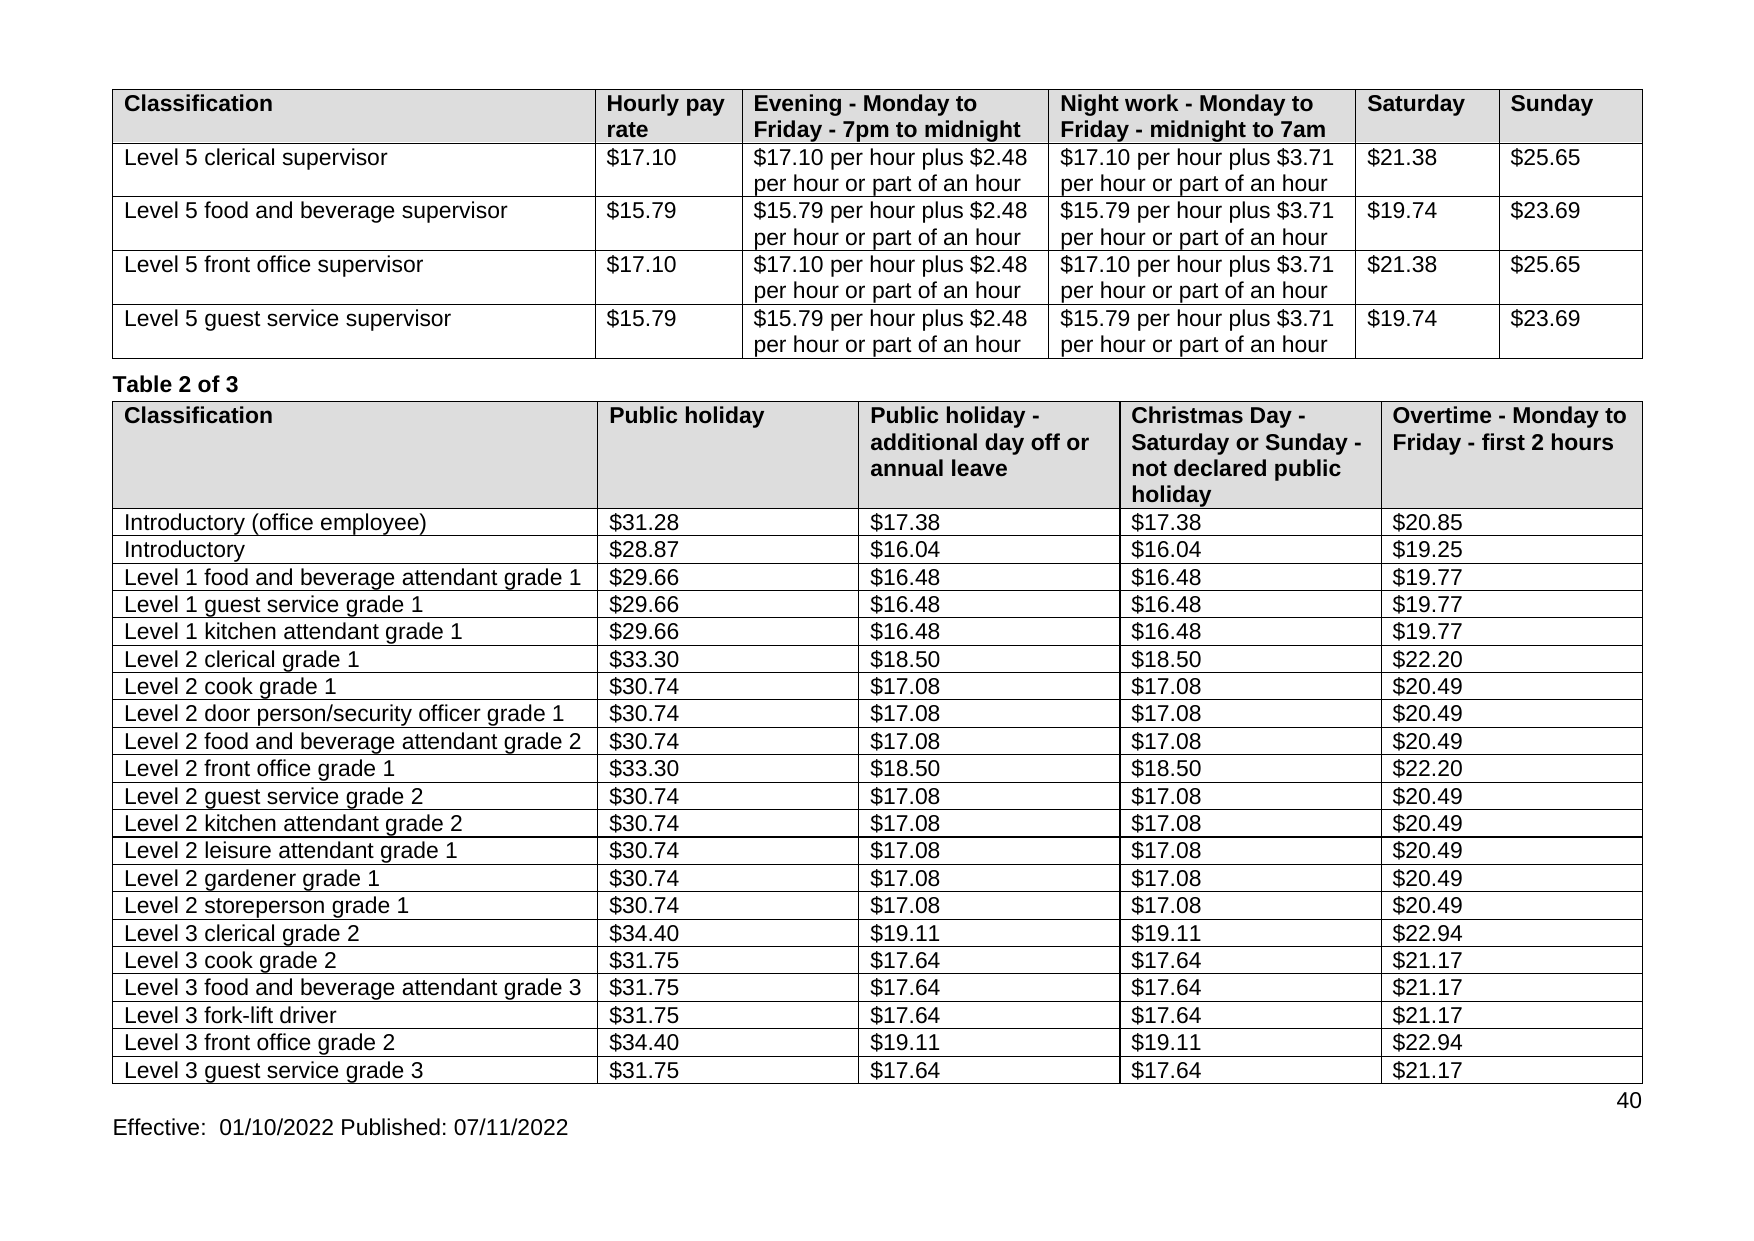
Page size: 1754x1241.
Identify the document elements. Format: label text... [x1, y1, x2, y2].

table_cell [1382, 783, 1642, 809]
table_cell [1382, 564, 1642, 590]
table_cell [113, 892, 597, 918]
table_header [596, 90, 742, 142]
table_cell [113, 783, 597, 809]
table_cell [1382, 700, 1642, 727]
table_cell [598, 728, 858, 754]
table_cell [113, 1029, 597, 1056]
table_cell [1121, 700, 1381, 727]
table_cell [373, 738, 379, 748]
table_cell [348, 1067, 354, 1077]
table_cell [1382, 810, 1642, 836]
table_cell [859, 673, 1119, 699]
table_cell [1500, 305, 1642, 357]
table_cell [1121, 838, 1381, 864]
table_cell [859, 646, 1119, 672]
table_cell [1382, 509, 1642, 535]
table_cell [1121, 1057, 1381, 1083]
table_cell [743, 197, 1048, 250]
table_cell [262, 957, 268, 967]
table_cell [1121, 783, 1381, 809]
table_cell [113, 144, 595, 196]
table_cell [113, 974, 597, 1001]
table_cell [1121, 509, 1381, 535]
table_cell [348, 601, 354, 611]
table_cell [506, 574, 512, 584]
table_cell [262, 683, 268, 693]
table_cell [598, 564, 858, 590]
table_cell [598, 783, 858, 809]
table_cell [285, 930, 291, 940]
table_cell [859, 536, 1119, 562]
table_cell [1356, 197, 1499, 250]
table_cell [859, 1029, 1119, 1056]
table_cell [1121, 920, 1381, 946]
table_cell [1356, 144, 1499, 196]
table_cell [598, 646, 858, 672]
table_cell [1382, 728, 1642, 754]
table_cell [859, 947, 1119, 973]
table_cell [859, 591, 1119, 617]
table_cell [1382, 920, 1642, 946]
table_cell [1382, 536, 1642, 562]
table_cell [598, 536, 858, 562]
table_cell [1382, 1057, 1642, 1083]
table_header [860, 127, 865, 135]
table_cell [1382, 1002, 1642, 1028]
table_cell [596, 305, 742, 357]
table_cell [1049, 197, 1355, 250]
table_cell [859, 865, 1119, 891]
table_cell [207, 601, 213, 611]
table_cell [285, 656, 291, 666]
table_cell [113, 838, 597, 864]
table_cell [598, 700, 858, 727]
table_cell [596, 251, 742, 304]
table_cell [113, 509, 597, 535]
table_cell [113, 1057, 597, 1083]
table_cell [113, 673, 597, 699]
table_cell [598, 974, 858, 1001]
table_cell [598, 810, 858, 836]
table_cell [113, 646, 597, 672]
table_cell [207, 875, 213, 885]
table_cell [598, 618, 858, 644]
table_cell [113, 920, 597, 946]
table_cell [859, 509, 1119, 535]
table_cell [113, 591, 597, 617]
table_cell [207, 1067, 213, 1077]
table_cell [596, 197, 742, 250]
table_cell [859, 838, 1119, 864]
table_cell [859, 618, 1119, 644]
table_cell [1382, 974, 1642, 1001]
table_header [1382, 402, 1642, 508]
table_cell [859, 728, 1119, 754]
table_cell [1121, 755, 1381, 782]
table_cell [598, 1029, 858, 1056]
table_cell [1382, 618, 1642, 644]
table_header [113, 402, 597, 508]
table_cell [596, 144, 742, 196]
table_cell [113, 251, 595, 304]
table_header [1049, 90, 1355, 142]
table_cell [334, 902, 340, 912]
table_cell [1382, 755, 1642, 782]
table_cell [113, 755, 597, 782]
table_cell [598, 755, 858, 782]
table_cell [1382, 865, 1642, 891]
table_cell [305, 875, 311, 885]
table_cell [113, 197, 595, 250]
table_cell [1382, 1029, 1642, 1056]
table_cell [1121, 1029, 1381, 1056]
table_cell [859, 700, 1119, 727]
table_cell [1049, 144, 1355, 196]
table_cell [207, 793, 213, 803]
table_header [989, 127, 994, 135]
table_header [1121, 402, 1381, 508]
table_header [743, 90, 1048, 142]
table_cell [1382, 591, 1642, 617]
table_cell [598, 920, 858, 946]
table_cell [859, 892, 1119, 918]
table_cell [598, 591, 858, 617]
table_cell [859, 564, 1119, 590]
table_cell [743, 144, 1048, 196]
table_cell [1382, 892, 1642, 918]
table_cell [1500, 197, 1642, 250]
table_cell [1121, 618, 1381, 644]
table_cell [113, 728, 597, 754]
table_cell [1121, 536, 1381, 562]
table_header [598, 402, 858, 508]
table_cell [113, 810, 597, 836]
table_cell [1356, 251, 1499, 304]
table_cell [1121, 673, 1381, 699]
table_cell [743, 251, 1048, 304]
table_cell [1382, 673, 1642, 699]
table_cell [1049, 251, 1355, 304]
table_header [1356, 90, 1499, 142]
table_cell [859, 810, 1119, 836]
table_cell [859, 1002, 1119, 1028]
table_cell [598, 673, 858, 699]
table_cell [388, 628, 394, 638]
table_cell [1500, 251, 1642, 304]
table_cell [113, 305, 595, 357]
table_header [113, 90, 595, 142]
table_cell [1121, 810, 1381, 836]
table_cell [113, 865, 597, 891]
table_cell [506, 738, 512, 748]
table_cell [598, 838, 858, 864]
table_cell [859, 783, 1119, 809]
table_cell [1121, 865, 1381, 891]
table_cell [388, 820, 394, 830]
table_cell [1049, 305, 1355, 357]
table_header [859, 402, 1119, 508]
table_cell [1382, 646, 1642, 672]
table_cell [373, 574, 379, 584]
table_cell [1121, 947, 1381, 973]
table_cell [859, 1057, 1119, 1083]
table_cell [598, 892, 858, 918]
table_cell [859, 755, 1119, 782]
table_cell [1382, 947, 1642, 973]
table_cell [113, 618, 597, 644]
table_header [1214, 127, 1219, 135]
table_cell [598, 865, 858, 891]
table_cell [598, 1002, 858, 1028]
text Table 2 of 3 [112, 371, 1642, 397]
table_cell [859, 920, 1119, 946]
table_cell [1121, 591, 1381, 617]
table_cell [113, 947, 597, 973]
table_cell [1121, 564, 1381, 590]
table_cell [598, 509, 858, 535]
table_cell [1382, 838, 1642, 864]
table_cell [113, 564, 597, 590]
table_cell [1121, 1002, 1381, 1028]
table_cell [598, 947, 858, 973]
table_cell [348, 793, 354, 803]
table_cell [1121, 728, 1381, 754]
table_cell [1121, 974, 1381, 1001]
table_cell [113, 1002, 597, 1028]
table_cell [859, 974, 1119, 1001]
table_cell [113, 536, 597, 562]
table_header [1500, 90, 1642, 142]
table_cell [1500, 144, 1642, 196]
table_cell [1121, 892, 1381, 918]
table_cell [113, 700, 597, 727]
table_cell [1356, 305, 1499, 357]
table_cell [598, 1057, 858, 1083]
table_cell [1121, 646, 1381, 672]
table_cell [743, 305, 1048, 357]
